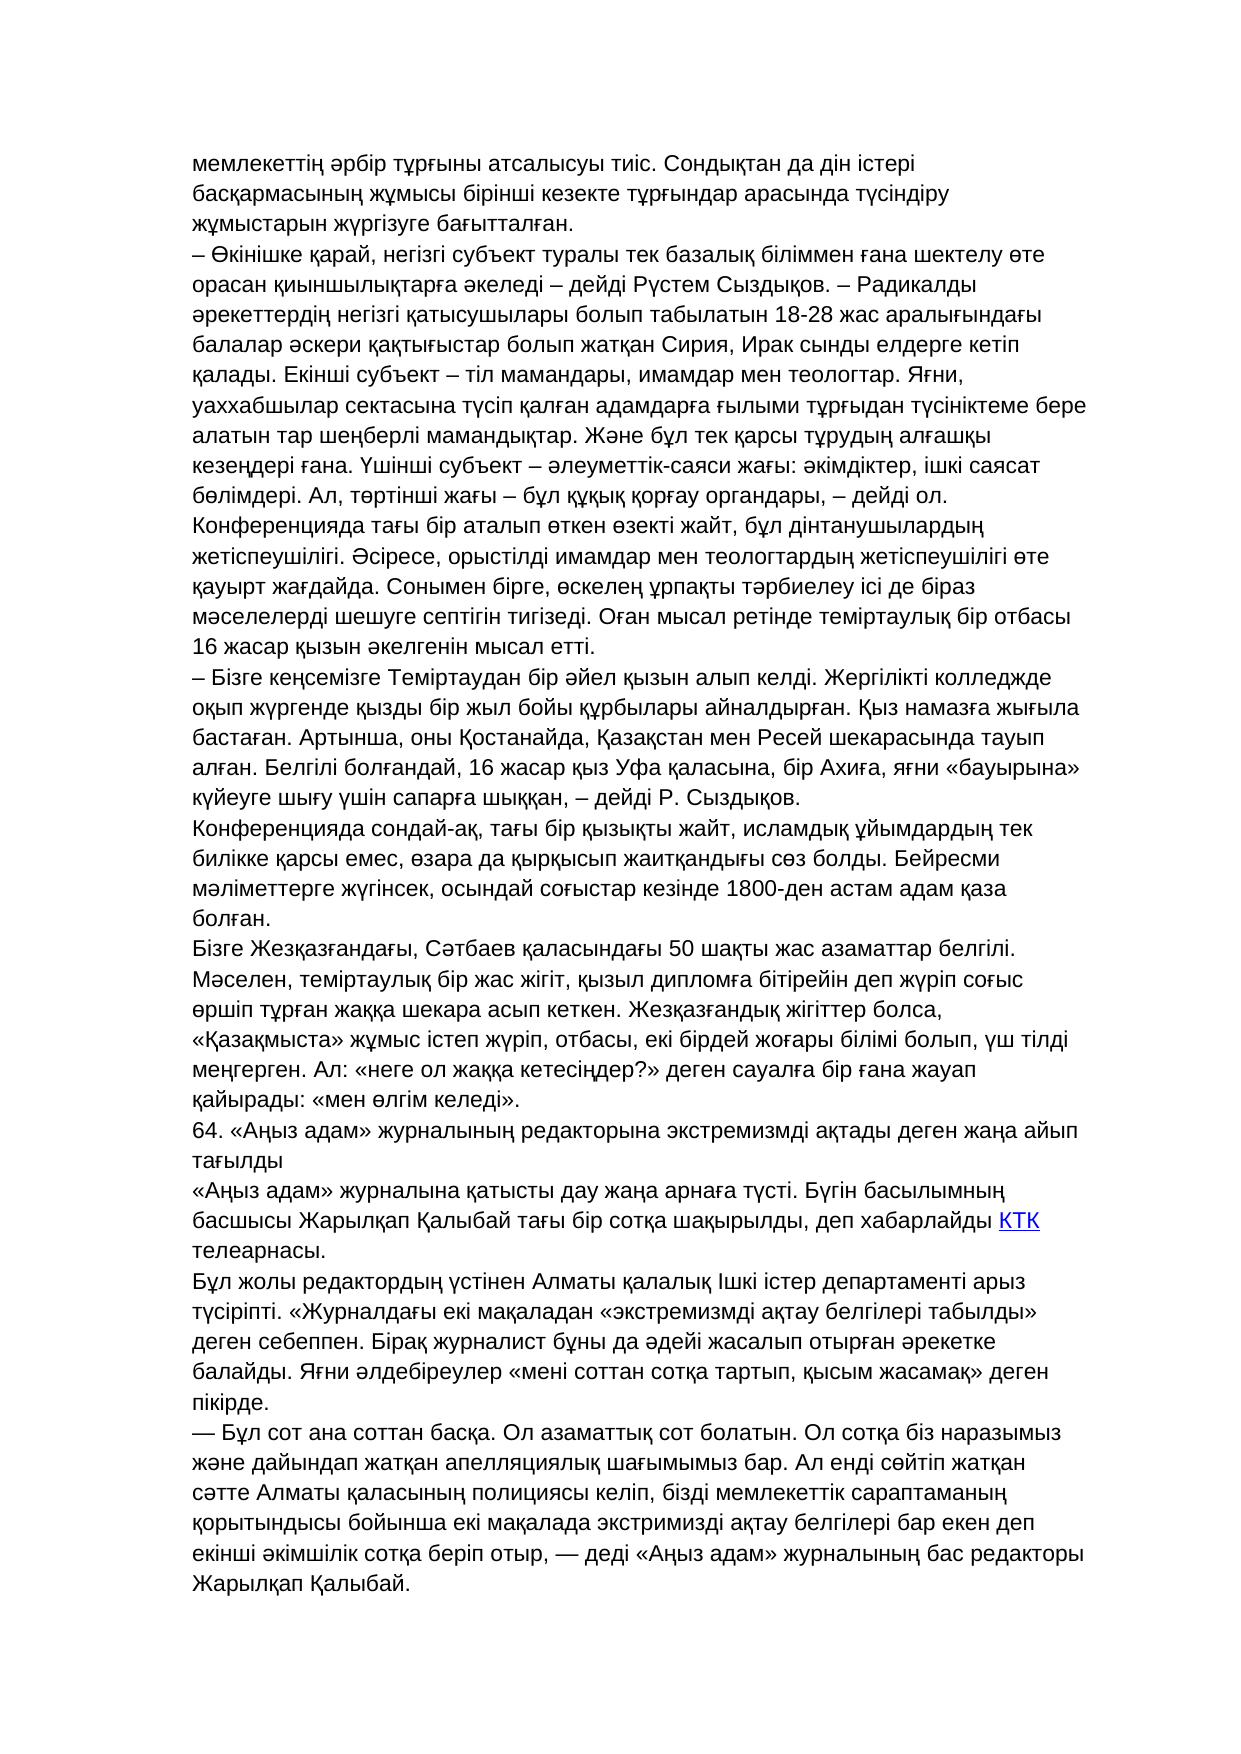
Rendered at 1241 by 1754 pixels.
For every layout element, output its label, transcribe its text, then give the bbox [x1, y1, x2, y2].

text – Бізге кеңсемізге Теміртаудан бір әйел қызын алып келді. Жергілікті колледжде оқып жүргенде қызды бір жыл бойы құрбылары айналдырған. Қыз намазға жығыла бастаған. Артынша, оны Қостанайда, Қазақстан мен Ресей шекарасында тауып алған. Белгілі болғандай, 16 жасар қыз Уфа қаласына, бір Ахиға, яғни «бауырына» күйеуге шығу үшін сапарға шыққан, – дейді Р. Сыздықов. [192, 663, 1090, 811]
text 64. «Аңыз адам» журналының редакторына экстремизмді ақтады деген жаңа айып тағылды [192, 1117, 1090, 1173]
text Конференцияда сондай-ақ, тағы бір қызықты жайт, исламдық ұйымдардың тек билікке қарсы емес, өзара да қырқысып жаитқандығы сөз болды. Бейресми мәліметтерге жүгінсек, осындай соғыстар кезінде 1800-ден астам адам қаза болған. [192, 814, 1090, 932]
text – Өкінішке қарай, негізгі субъект туралы тек базалық біліммен ғана шектелу өте орасан қиыншылықтарға әкеледі – дейді Рүстем Сыздықов. – Радикалды әрекеттердің негізгі қатысушылары болып табылатын 18-28 жас аралығындағы балалар әскери қақтығыстар болып жатқан Сирия, Ирак сынды елдерге кетіп қалады. Екінші субъект – тіл мамандары, имамдар мен теологтар. Яғни, уаххабшылар сектасына түсіп қалған адамдарға ғылыми тұрғыдан түсініктеме бере алатын тар шеңберлі мамандықтар. Және бұл тек қарсы тұрудың алғашқы кезеңдері ғана. Үшінші субъект – әлеуметтік-саяси жағы: әкімдіктер, ішкі саясат бөлімдері. Ал, төртінші жағы – бұл құқық қорғау органдары, – дейді ол. [192, 241, 1090, 509]
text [192, 150, 1090, 237]
text ― Бұл сот ана соттан басқа. Ол азаматтық сот болатын. Ол сотқа біз наразымыз және дайындап жатқан апелляциялық шағымымыз бар. Ал енді сөйтіп жатқан сәтте Алматы қаласының полициясы келіп, бізді мемлекеттік сараптаманың қорытындысы бойынша екі мақалада экстримизді ақтау белгілері бар екен деп екінші әкімшілік сотқа беріп отыр, ― деді «Аңыз адам» журналының бас редакторы Жарылқап Қалыбай. [192, 1419, 1090, 1596]
text Бұл жолы редактордың үстінен Алматы қалалық Ішкі істер департаменті арыз түсіріпті. «Журналдағы екі мақаладан «экстремизмді ақтау белгілері табылды» деген себеппен. Бірақ журналист бұны да әдейі жасалып отырған әрекетке балайды. Яғни әлдебіреулер «мені соттан сотқа тартып, қысым жасамақ» деген пікірде. [192, 1268, 1090, 1415]
text Конференцияда тағы бір аталып өткен өзекті жайт, бұл дінтанушылардың жетіспеушілігі. Әсіресе, орыстілді имамдар мен теологтардың жетіспеушілігі өте қауырт жағдайда. Сонымен бірге, өскелең ұрпақты тәрбиелеу ісі де біраз мәселелерді шешуге септігін тигізеді. Оған мысал ретінде теміртаулық бір отбасы 16 жасар қызын әкелгенін мысал етті. [192, 512, 1090, 660]
text «Аңыз адам» журналына қатысты дау жаңа арнаға түсті. Бүгін басылымның басшысы Жарылқап Қалыбай тағы бір сотқа шақырылды, деп хабарлайды КТК телеарнасы. [192, 1177, 1090, 1264]
text Бізге Жезқазғандағы, Сәтбаев қаласындағы 50 шақты жас азаматтар белгілі. Мәселен, теміртаулық бір жас жігіт, қызыл дипломға бітірейін деп жүріп соғыс өршіп тұрған жаққа шекара асып кеткен. Жезқазғандық жігіттер болса, «Қазақмыста» жұмыс істеп жүріп, отбасы, екі бірдей жоғары білімі болып, үш тілді меңгерген. Ал: «неге ол жаққа кетесіңдер?» деген сауалға бір ғана жауап қайырады: «мен өлгім келеді». [192, 935, 1090, 1113]
